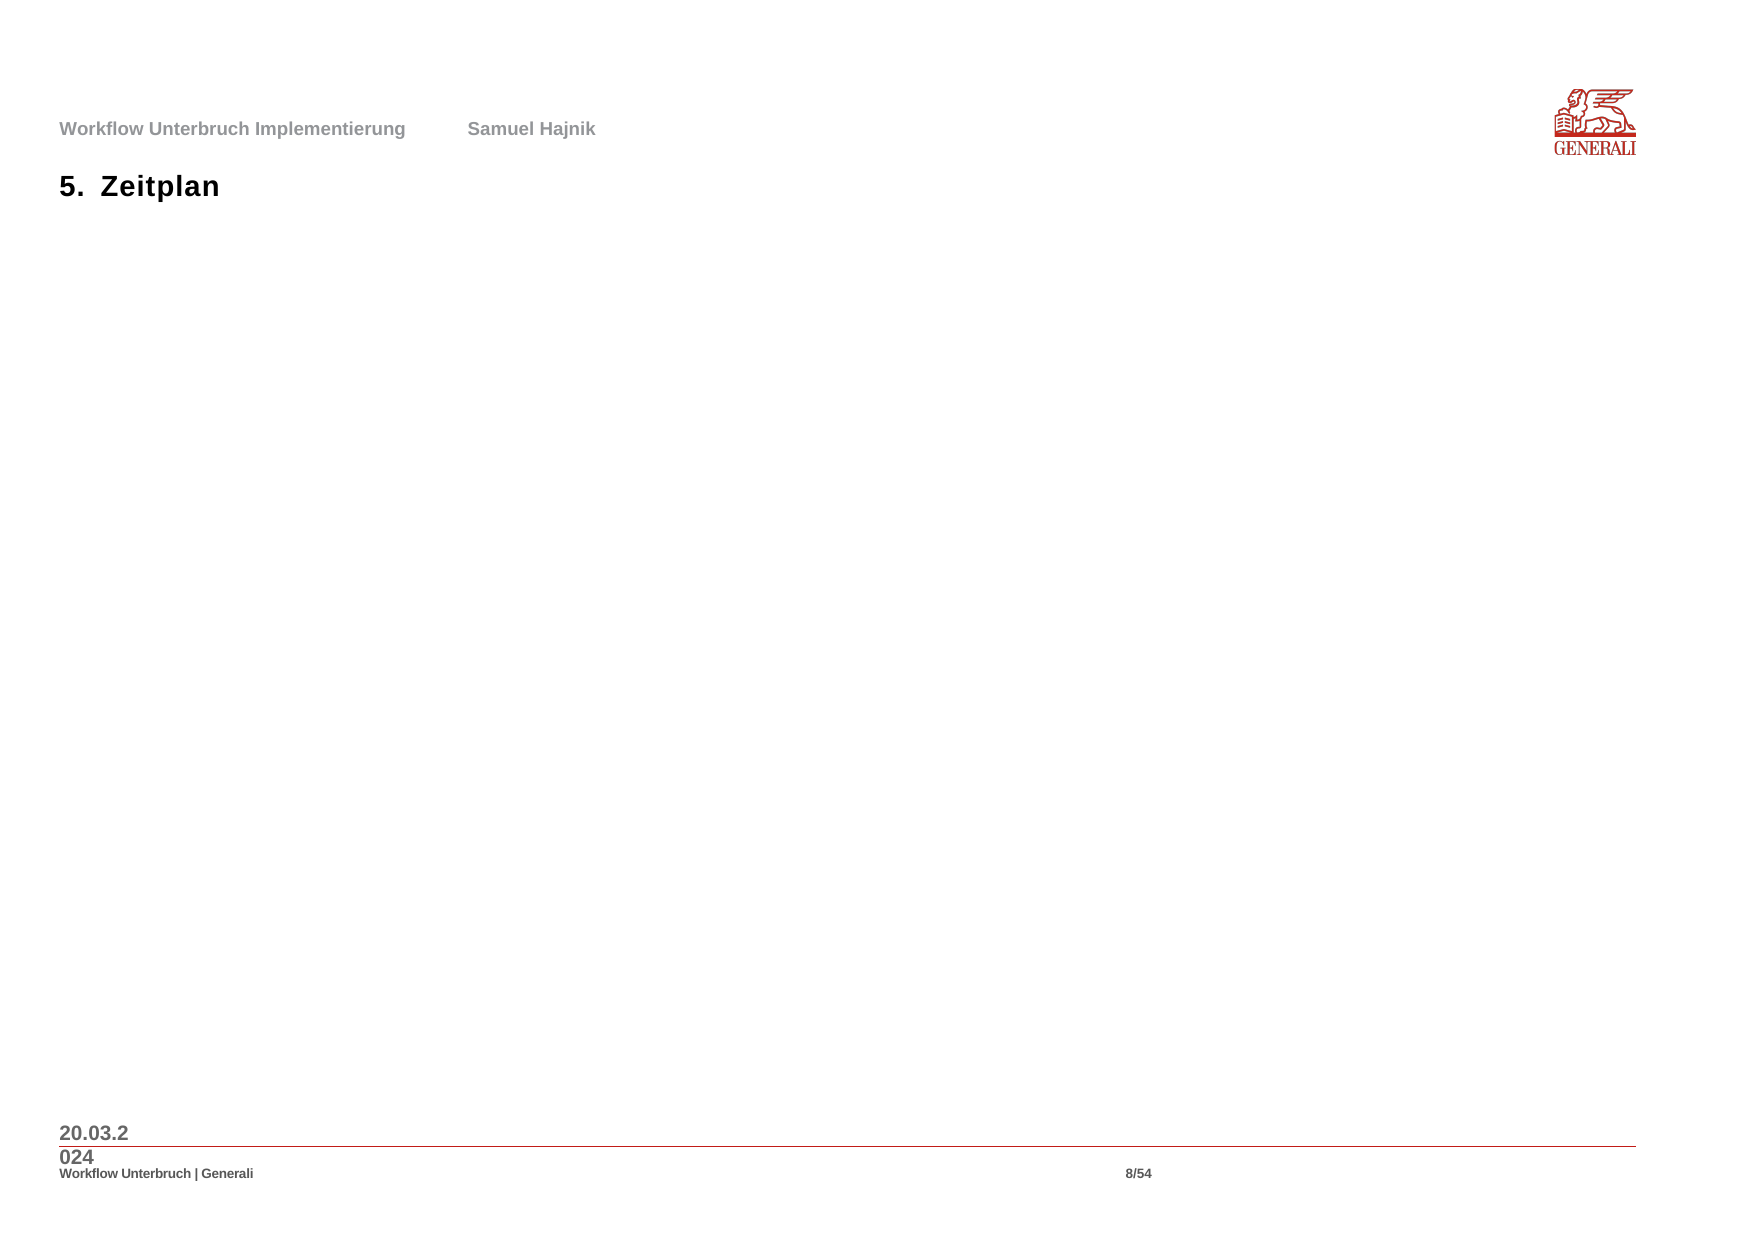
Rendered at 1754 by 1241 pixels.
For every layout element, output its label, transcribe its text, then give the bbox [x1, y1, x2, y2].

text Zeitplan [59, 161, 1636, 205]
picture [1554, 89, 1636, 155]
